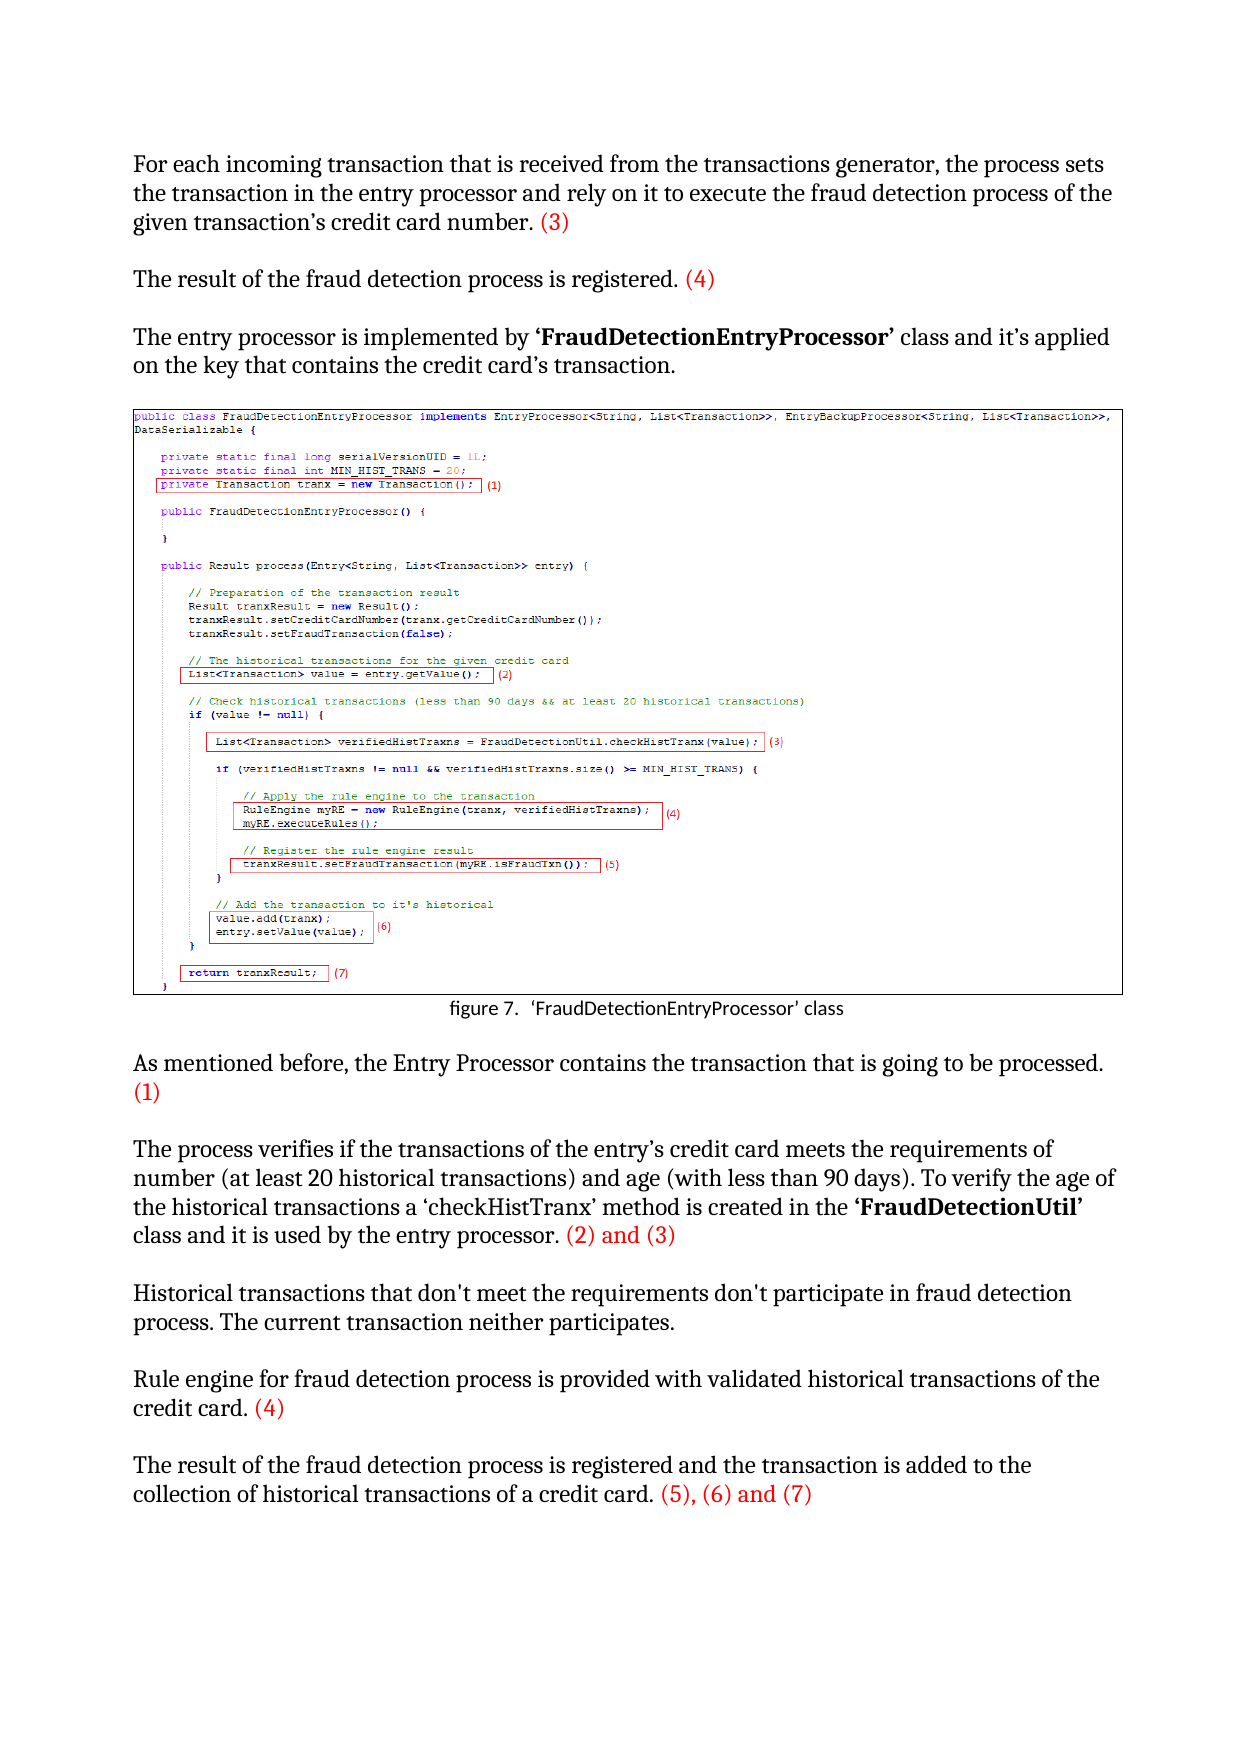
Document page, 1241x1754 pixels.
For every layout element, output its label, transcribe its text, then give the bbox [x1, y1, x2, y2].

text The result of the fraud detection process is registered. (4) [133, 265, 1123, 294]
text Historical transactions that don't meet the requirements don't participate in fraud detection process. The current transaction neither participates. [133, 1279, 1123, 1336]
text For each incoming transaction that is received from the transactions generator, the process sets the transaction in the entry processor and rely on it to execute the fraud detection process of the given transaction’s credit card number. (3) [133, 150, 1123, 236]
text As mentioned before, the Entry Processor contains the transaction that is going to be processed. (1) [133, 1049, 1123, 1106]
text The result of the fraud detection process is registered and the transaction is added to the collection of historical transactions of a credit card. (5), (6) and (7) [133, 1451, 1123, 1509]
text Rule engine for fraud detection process is provided with validated historical transactions of the credit card. (4) [133, 1365, 1123, 1423]
text The process verifies if the transactions of the entry’s credit card meets the requirements of number (at least 20 historical transactions) and age (with less than 90 days). To verify the age of the historical transactions a ‘checkHistTranx’ method is created in the ‘FraudDetectionUtil’ class and it is used by the entry processor. (2) and (3) [133, 1135, 1123, 1250]
picture [134, 410, 1122, 994]
text The entry processor is implemented by ‘FraudDetectionEntryProcessor’ class and it’s applied on the key that contains the credit card’s transaction. [133, 322, 1123, 380]
list ‘FraudDetectionEntryProcessor’ class [170, 995, 1123, 1020]
